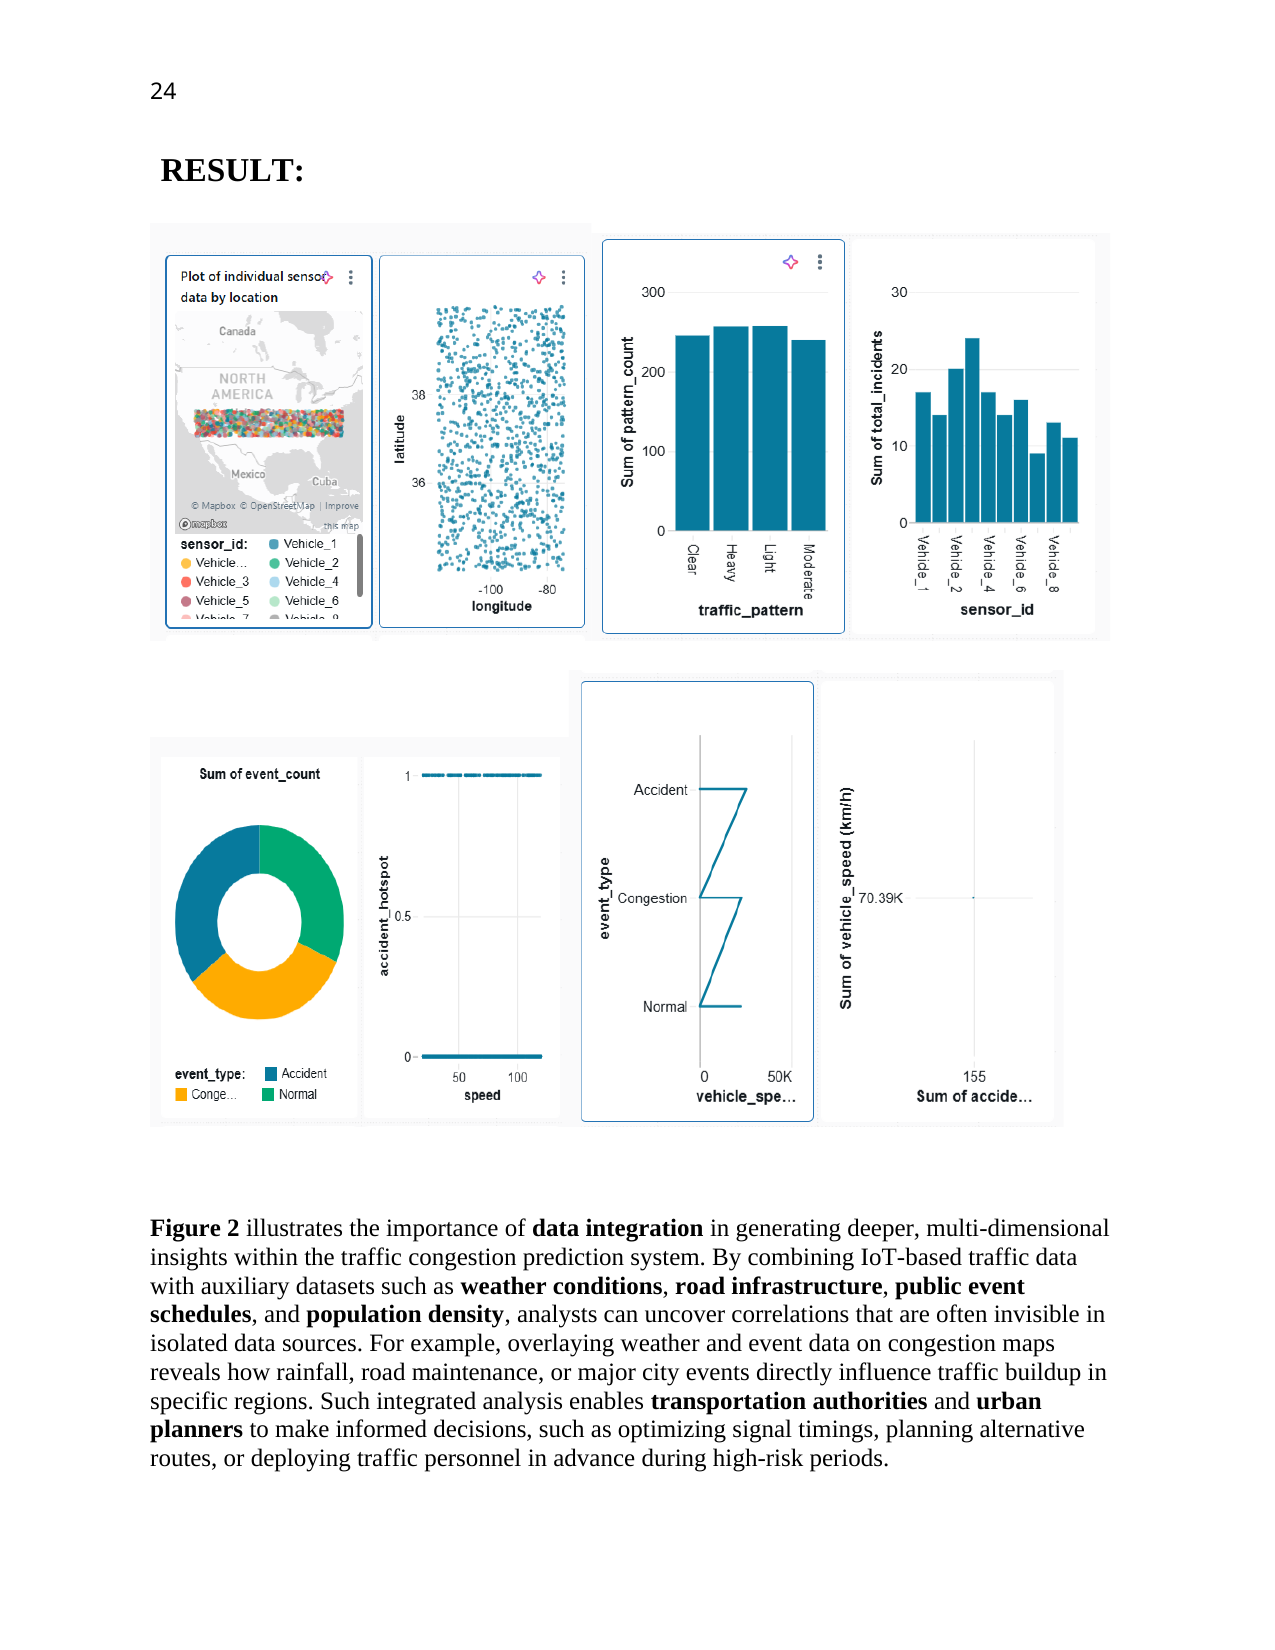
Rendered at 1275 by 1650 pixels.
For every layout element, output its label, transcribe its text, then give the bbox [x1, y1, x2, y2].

subtitle RESULT: [160, 309, 1125, 347]
picture [150, 828, 1064, 1286]
picture [150, 382, 1110, 800]
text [150, 1372, 1125, 1487]
